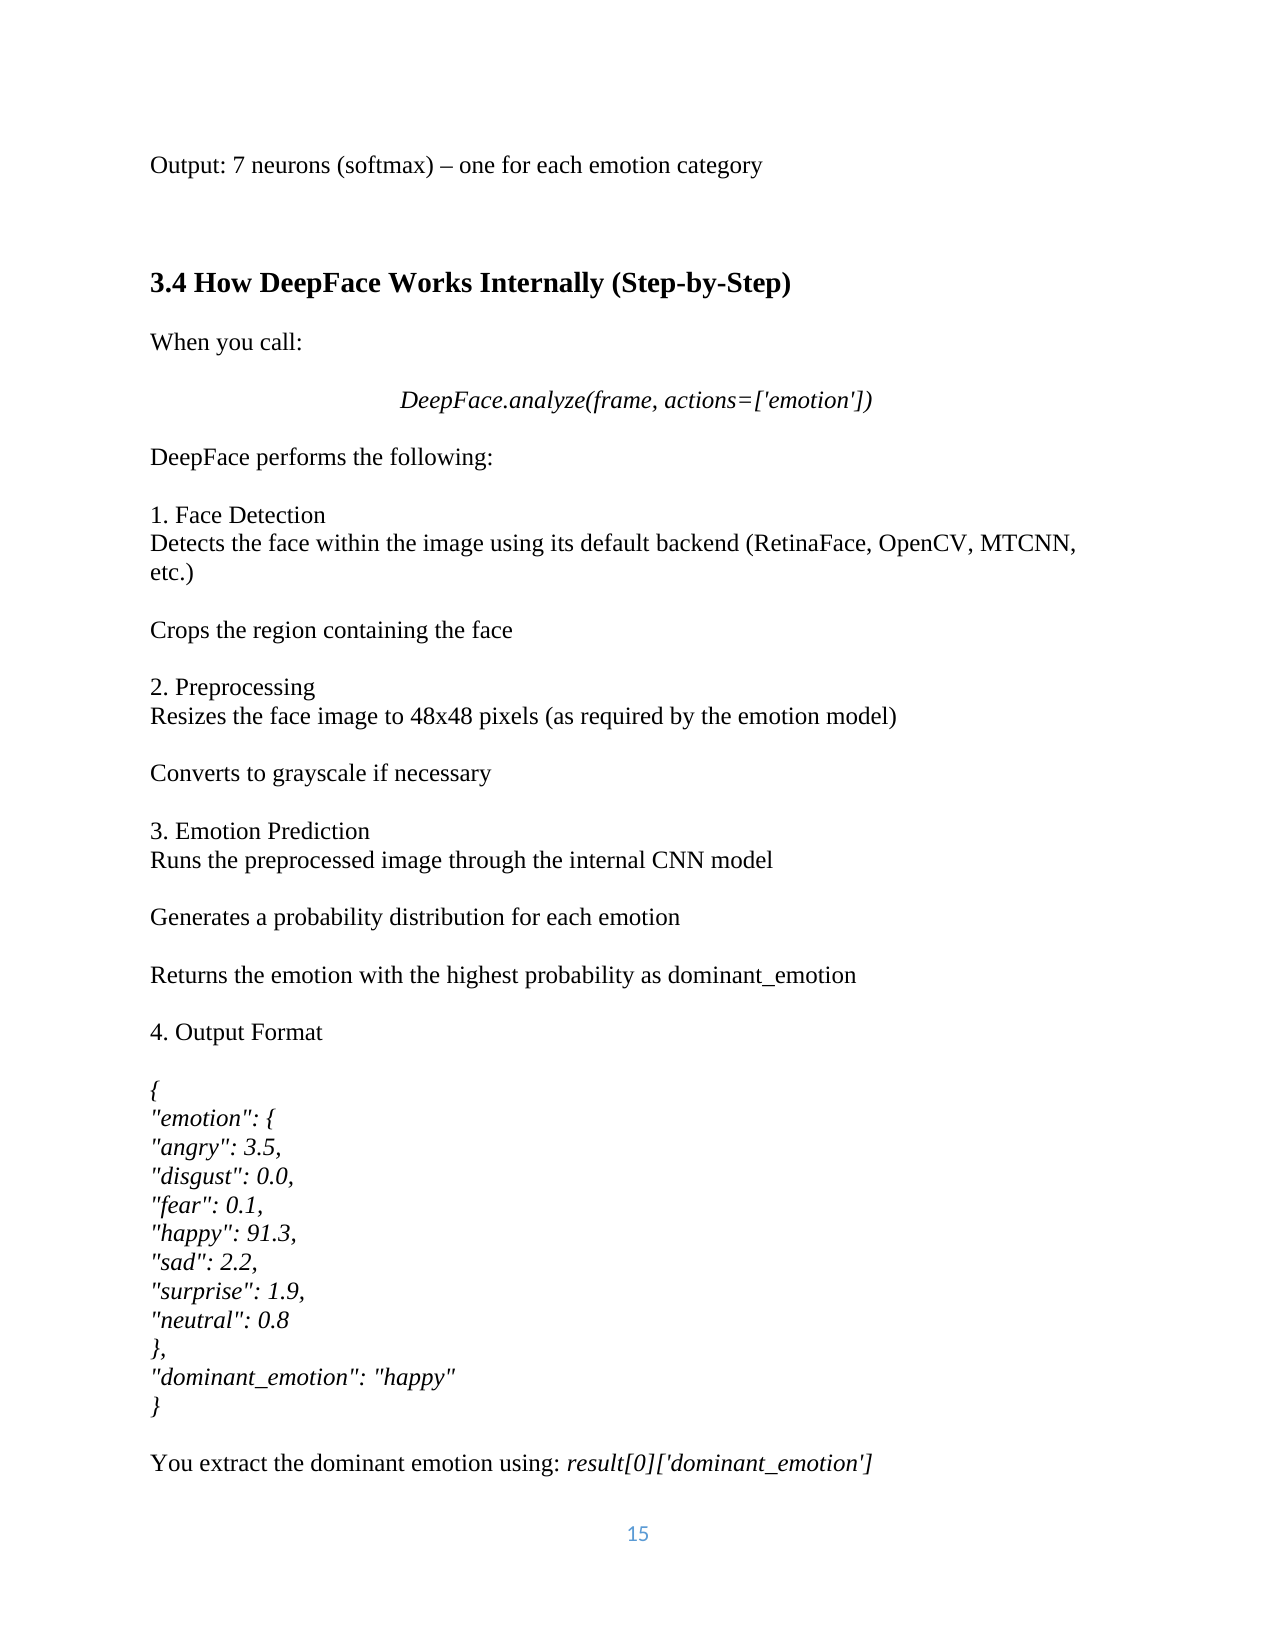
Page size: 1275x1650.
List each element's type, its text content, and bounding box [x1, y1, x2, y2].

text "angry": 3.5, [150, 1132, 1125, 1161]
text "surprise": 1.9, [150, 1276, 1125, 1305]
text You extract the dominant emotion using: result[0]['dominant_emotion'] [150, 1448, 1125, 1477]
text "fear": 0.1, [150, 1190, 1125, 1218]
text 3.4 How DeepFace Works Internally (Step-by-Step) [150, 265, 1125, 298]
text Converts to grayscale if necessary [150, 758, 1125, 787]
text Crops the region containing the face [150, 615, 1125, 643]
text 2. Preprocessing [150, 672, 1125, 701]
text When you call: [150, 327, 1125, 356]
text }, [150, 1333, 1125, 1362]
text Detects the face within the image using its default backend (RetinaFace, OpenCV, MTCNN, etc.) [150, 528, 1125, 586]
text Output: 7 neurons (softmax) – one for each emotion category [150, 150, 1125, 179]
text Generates a probability distribution for each emotion [150, 902, 1125, 931]
text Returns the emotion with the highest probability as dominant_emotion [150, 960, 1125, 988]
text 1. Face Detection [150, 500, 1125, 528]
text } [150, 1391, 1125, 1420]
text "disgust": 0.0, [150, 1161, 1125, 1190]
text "emotion": { [150, 1103, 1125, 1132]
text DeepFace.analyze(frame, actions=['emotion']) [150, 385, 1125, 413]
text "neutral": 0.8 [150, 1305, 1125, 1333]
text "sad": 2.2, [150, 1247, 1125, 1276]
text "happy": 91.3, [150, 1218, 1125, 1247]
text Runs the preprocessed image through the internal CNN model [150, 845, 1125, 873]
text Resizes the face image to 48x48 pixels (as required by the emotion model) [150, 701, 1125, 730]
text DeepFace performs the following: [150, 442, 1125, 471]
text { [150, 1075, 1125, 1103]
text 3. Emotion Prediction [150, 816, 1125, 845]
text 4. Output Format [150, 1017, 1125, 1046]
text "dominant_emotion": "happy" [150, 1362, 1125, 1391]
